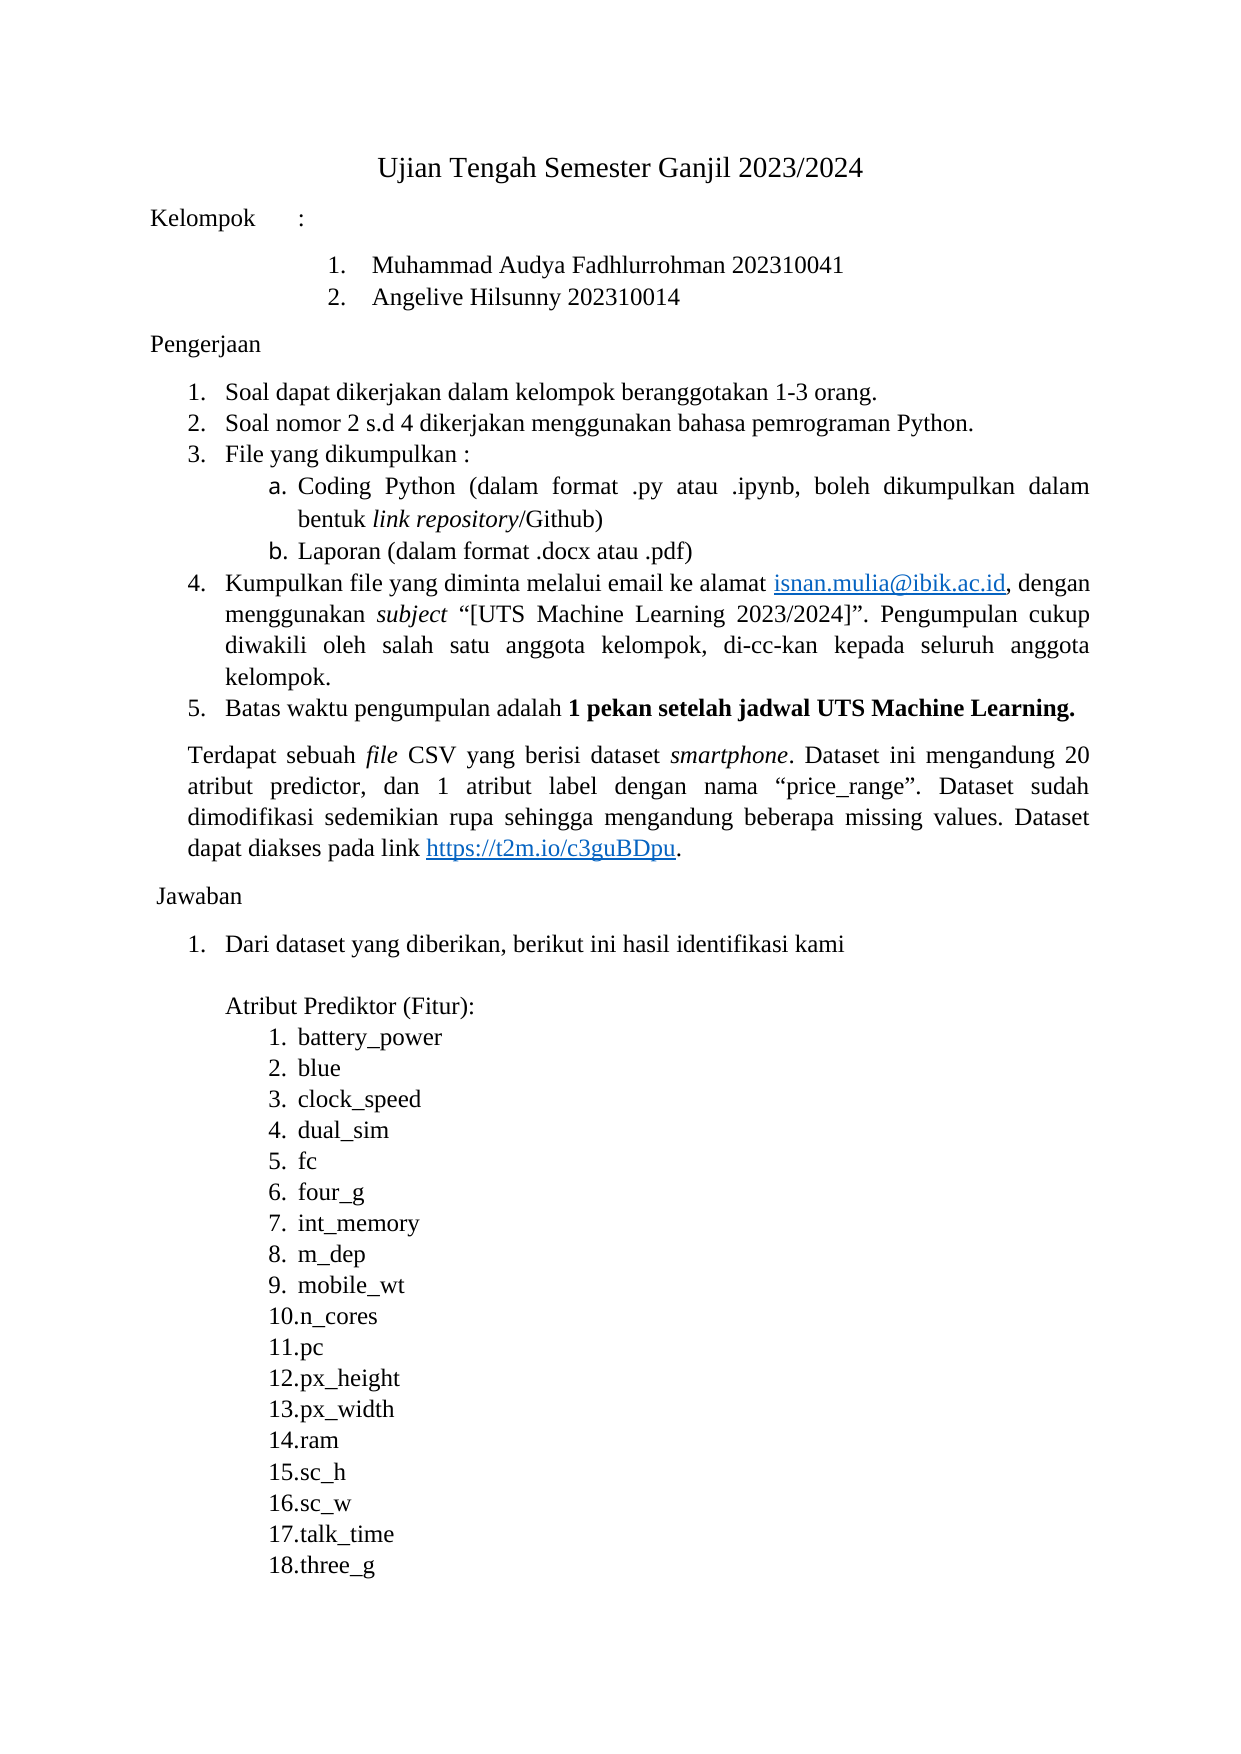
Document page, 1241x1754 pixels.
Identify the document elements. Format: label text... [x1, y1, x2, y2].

list mobile_wt [268, 1270, 1090, 1299]
text Terdapat sebuah file CSV yang berisi dataset smartphone. Dataset ini mengandung 20 atribut predictor, dan 1 atribut label dengan nama “price_range”. Dataset sudah dimodifikasi sedemikian rupa sehingga mengandung beberapa missing values. Dataset dapat diakses pada link https://t2m.io/c3guBDpu. [187, 740, 1090, 862]
list Coding Python (dalam format .py atau .ipynb, boleh dikumpulkan dalam bentuk link repository/Github) [268, 470, 1090, 532]
list three_g [268, 1550, 1090, 1578]
list talk_time [268, 1519, 1090, 1547]
list px_height [268, 1363, 1090, 1392]
list sc_w [268, 1488, 1090, 1516]
list Muhammad Audya Fadhlurrohman 202310041 [327, 251, 1090, 279]
list pc [268, 1332, 1090, 1361]
list px_width [268, 1394, 1090, 1423]
text Kelompok : [150, 203, 1090, 232]
list Soal dapat dikerjakan dalam kelompok beranggotakan 1-3 orang. [187, 377, 1090, 406]
list n_cores [268, 1301, 1090, 1330]
text Ujian Tengah Semester Ganjil 2023/2024 [150, 150, 1090, 183]
list Batas waktu pengumpulan adalah 1 pekan setelah jadwal UTS Machine Learning. [187, 693, 1090, 721]
list int_memory [268, 1208, 1090, 1237]
list Angelive Hilsunny 202310014 [327, 282, 1090, 310]
list ram [268, 1426, 1090, 1454]
list File yang dikumpulkan : [187, 439, 1090, 468]
list Kumpulkan file yang diminta melalui email ke alamat isnan.mulia@ibik.ac.id, dengan menggunakan subject “[UTS Machine Learning 2023/2024]”. Pengumpulan cukup diwakili oleh salah satu anggota kelompok, di-cc-kan kepada seluruh anggota kelompok. [187, 568, 1090, 690]
list dual_sim [268, 1115, 1090, 1144]
list sc_h [268, 1457, 1090, 1485]
list clock_speed [268, 1084, 1090, 1113]
list blue [268, 1053, 1090, 1082]
list Soal nomor 2 s.d 4 dikerjakan menggunakan bahasa pemrograman Python. [187, 408, 1090, 437]
list m_dep [268, 1239, 1090, 1268]
list four_g [268, 1177, 1090, 1206]
text Jawaban [150, 881, 1090, 910]
list Atribut Prediktor (Fitur): [225, 991, 1090, 1020]
list fc [268, 1146, 1090, 1175]
text Pengerjaan [150, 329, 1090, 358]
list Laporan (dalam format .docx atau .pdf) [268, 535, 1090, 566]
list battery_power [268, 1022, 1090, 1051]
list Dari dataset yang diberikan, berikut ini hasil identifikasi kami [187, 929, 1090, 958]
